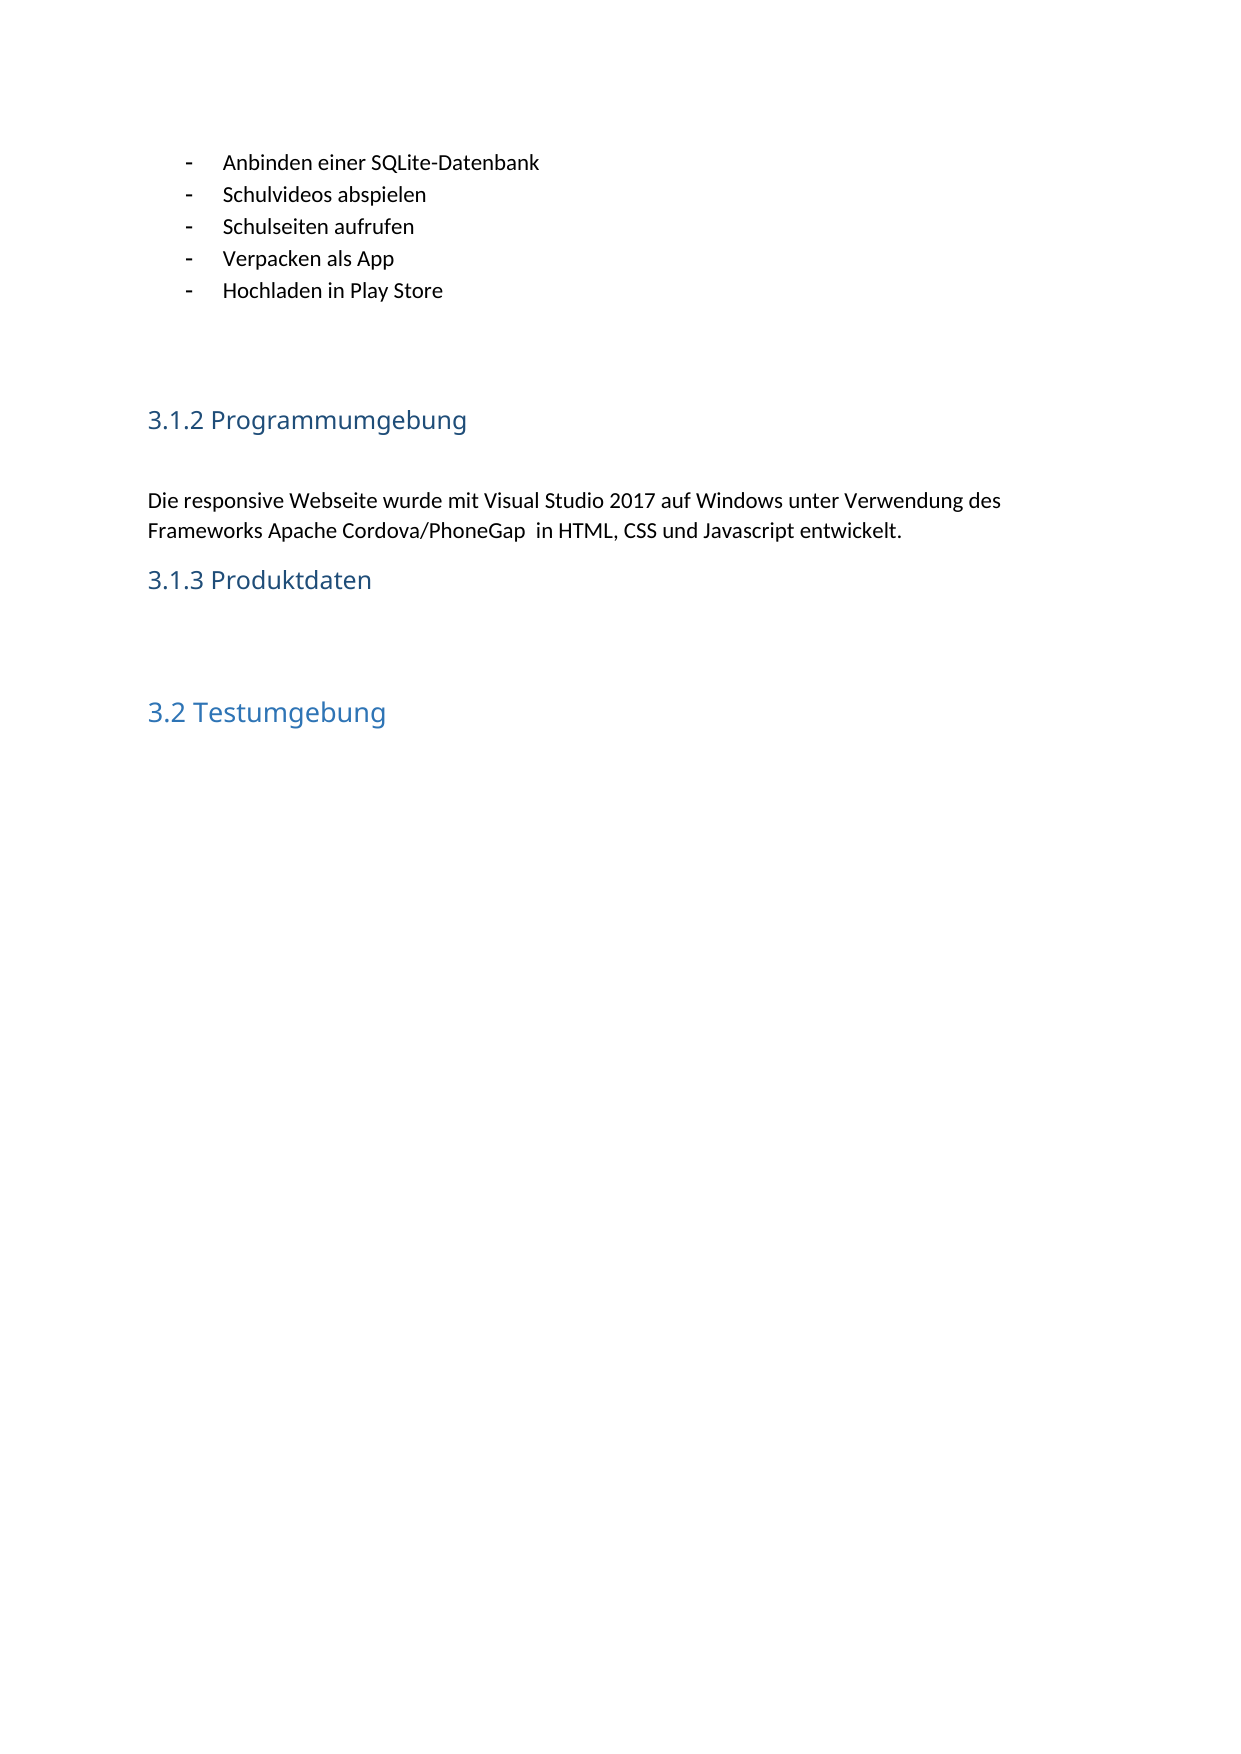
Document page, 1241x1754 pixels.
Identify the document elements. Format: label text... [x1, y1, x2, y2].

list Verpacken als App [185, 244, 1093, 272]
subtitle 3.2 Testumgebung [148, 693, 1093, 730]
subtitle 3.1.3 Produktdaten [148, 563, 1093, 597]
list Hochladen in Play Store [185, 276, 1093, 304]
list Schulvideos abspielen [185, 180, 1093, 208]
subtitle 3.1.2 Programmumgebung [148, 402, 1093, 436]
list Schulseiten aufrufen [185, 212, 1093, 240]
list Anbinden einer SQLite-Datenbank [185, 148, 1093, 176]
text Die responsive Webseite wurde mit Visual Studio 2017 auf Windows unter Verwendung des Frameworks Apache Cordova/PhoneGap in HTML, CSS und Javascript entwickelt. [148, 486, 1093, 544]
